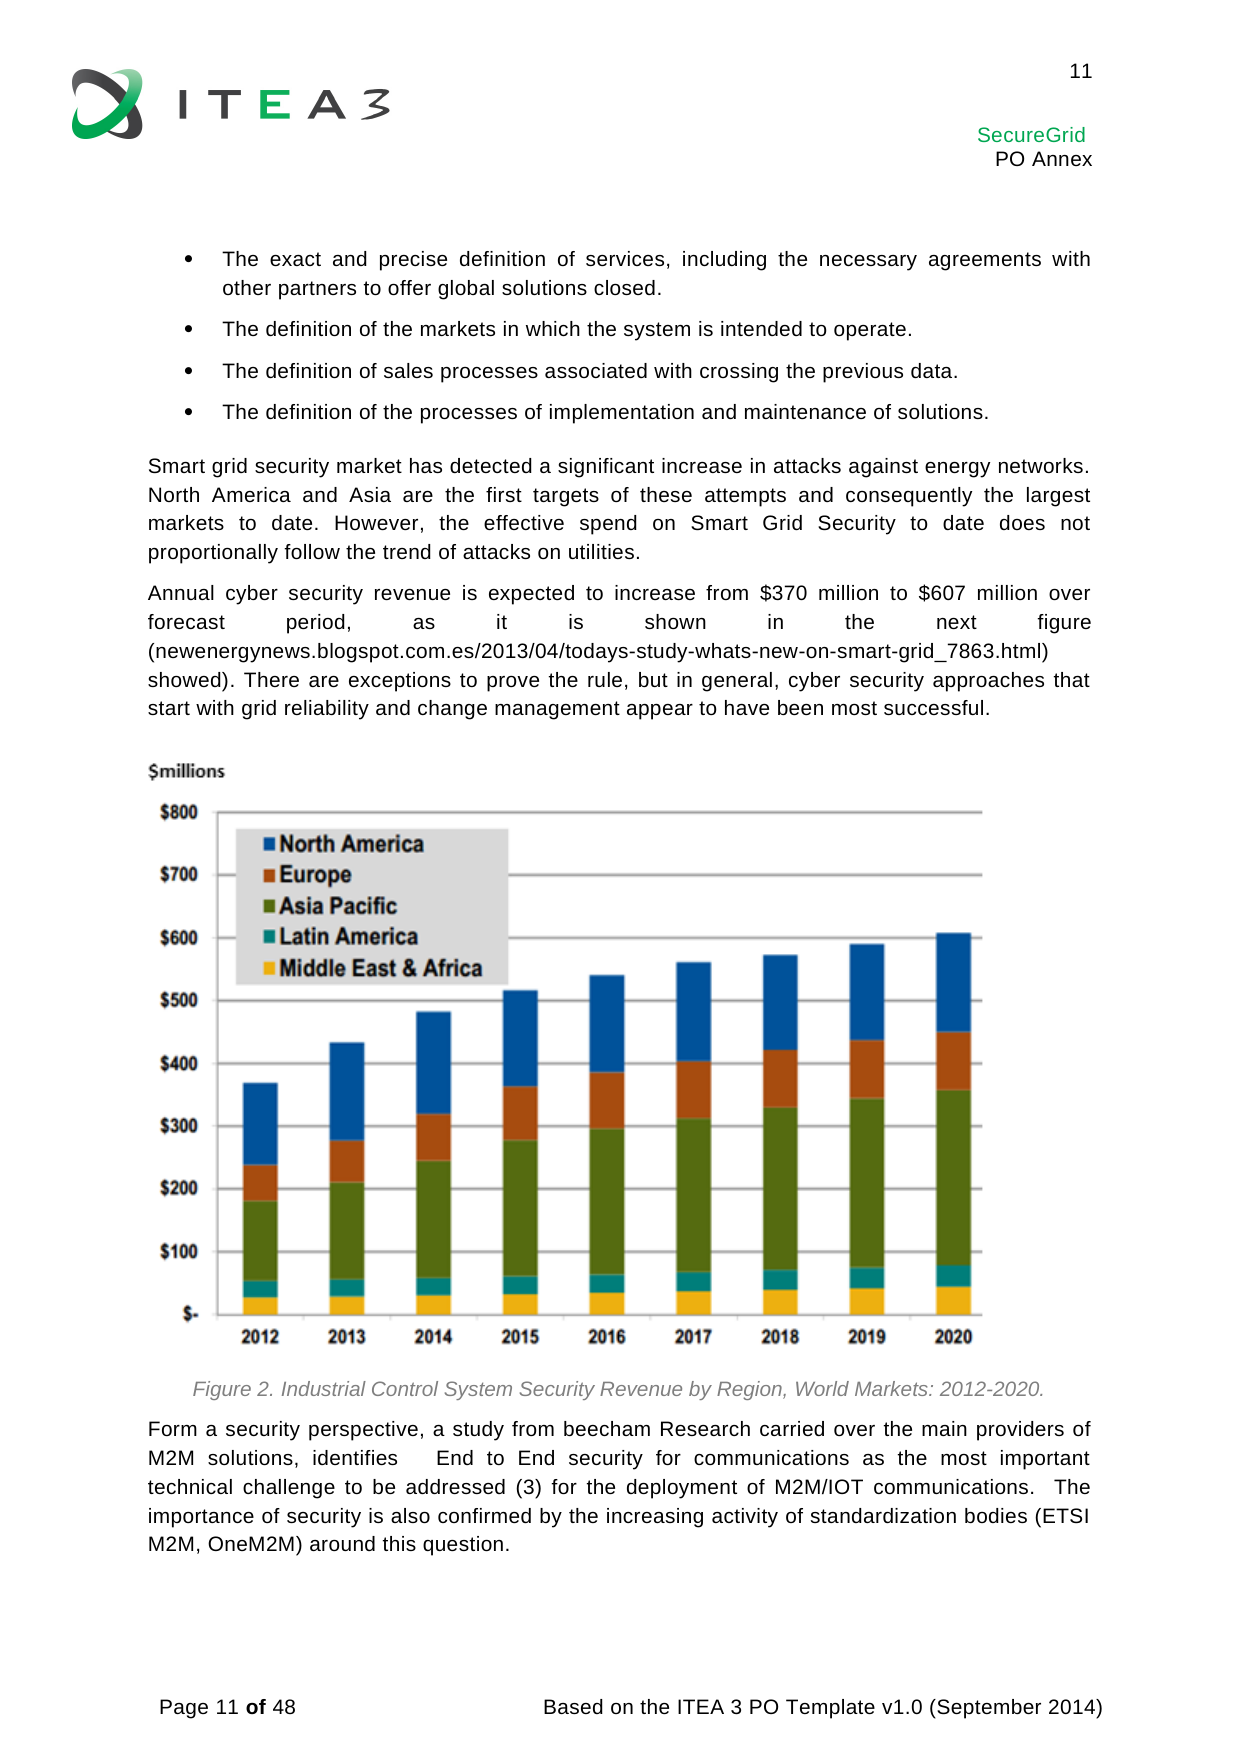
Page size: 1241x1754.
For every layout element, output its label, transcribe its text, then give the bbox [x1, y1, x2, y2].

picture [0, 0, 442, 198]
text Annual cyber security revenue is expected to increase from $370 million to $607 million over forecast period, as it is shown in the next figure (newenergynews.blogspot.com.es/2013/04/todays-study-whats-new-on-smart-grid_7863.html) showed). There are exceptions to prove the rule, but in general, cyber security approaches that start with grid reliability and change management appear to have been most successful. [148, 581, 1092, 720]
list The definition of the processes of implementation and maintenance of solutions. [185, 400, 1092, 424]
text Form a security perspective, a study from beecham Research carried over the main providers of M2M solutions, identifies End to End security for communications as the most important technical challenge to be addressed (3) for the deployment of M2M/IOT communications. The importance of security is also confirmed by the increasing activity of standardization bodies (ETSI M2M, OneM2M) around this question. [148, 1417, 1092, 1556]
list The definition of sales processes associated with crossing the previous data. [185, 358, 1092, 382]
picture [147, 753, 992, 1360]
list The exact and precise definition of services, including the necessary agreements with other partners to offer global solutions closed. [185, 247, 1092, 300]
text Smart grid security market has detected a significant increase in attacks against energy networks. North America and Asia are the first targets of these attempts and consequently the largest markets to date. However, the effective spend on Smart Grid Security to date does not proportionally follow the trend of attacks on utilities. [148, 454, 1092, 564]
list The definition of the markets in which the system is intended to operate. [185, 317, 1092, 341]
text Figure 2. Industrial Control System Security Revenue by Region, World Markets: 2012-2020. [148, 1377, 1092, 1401]
